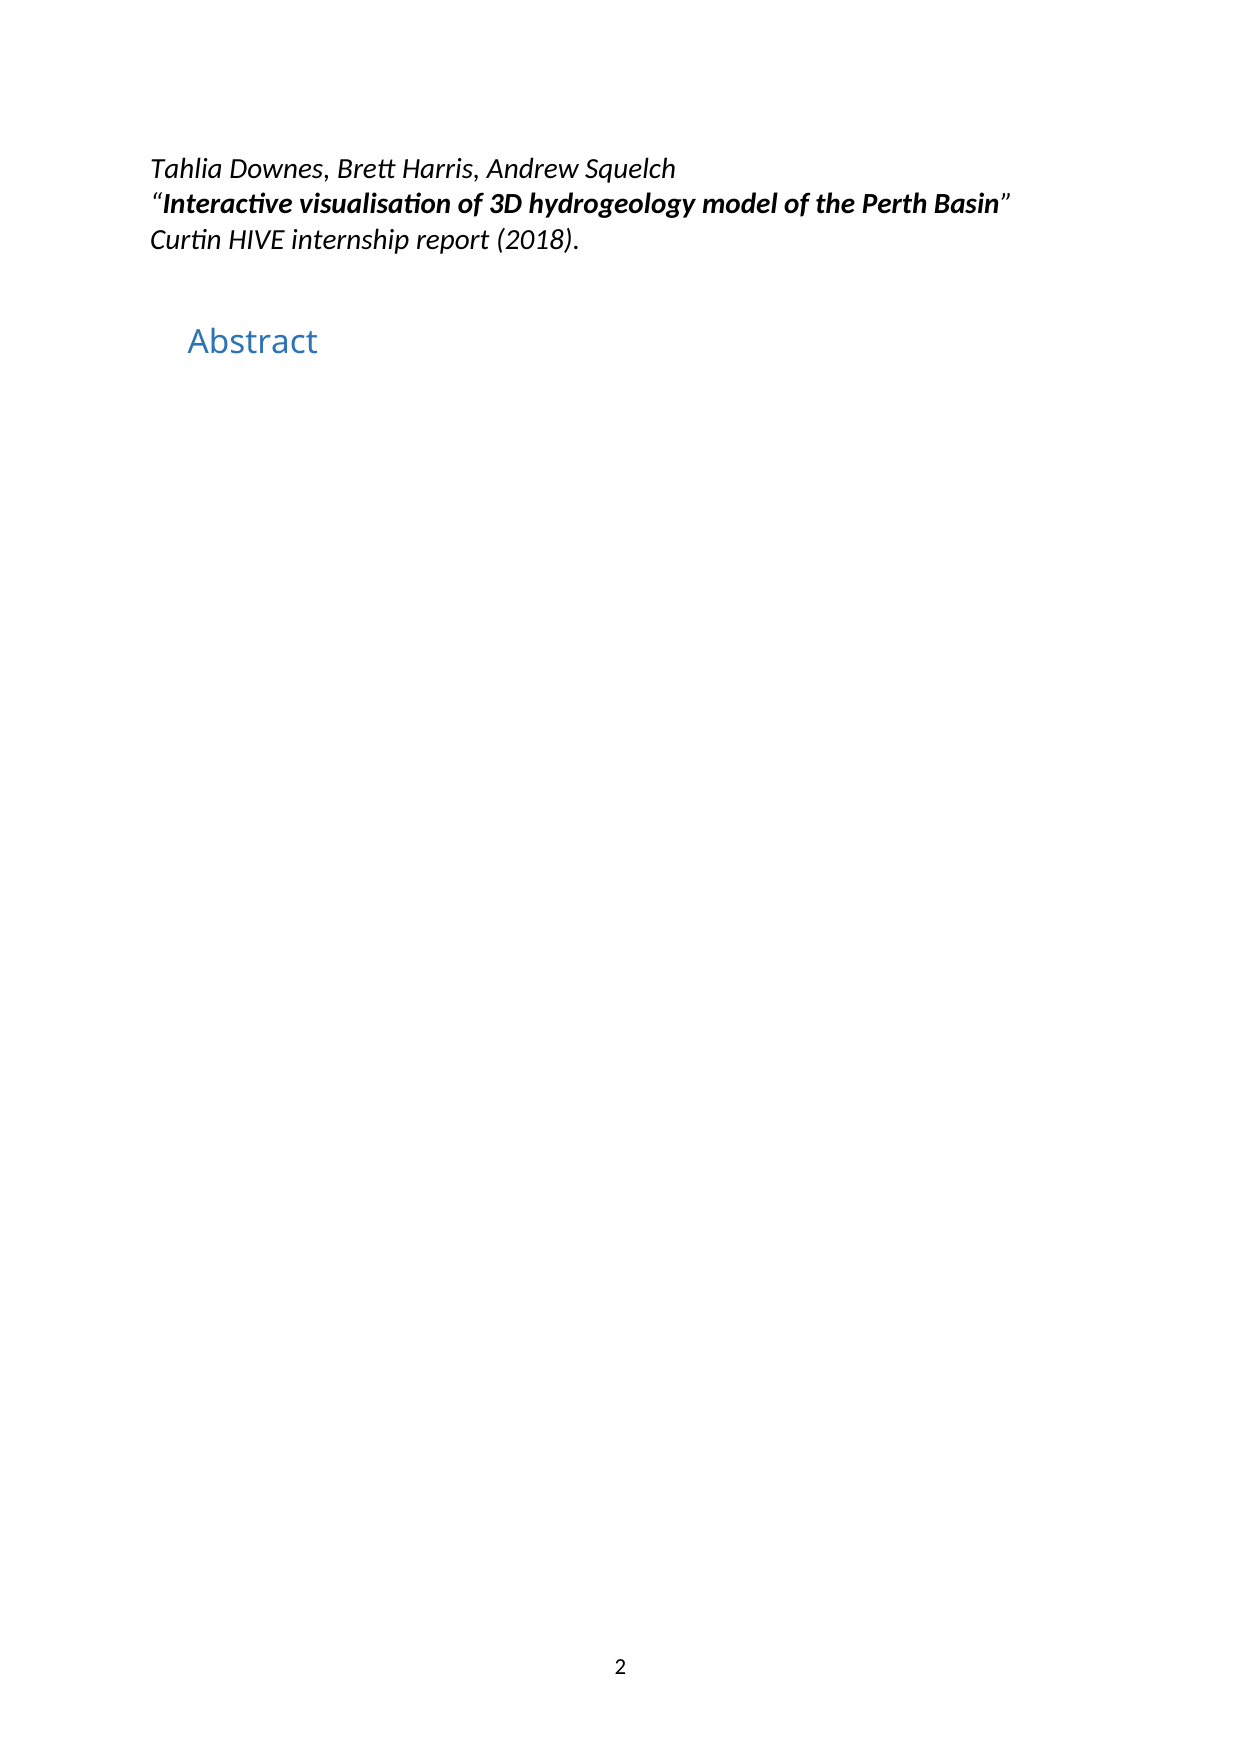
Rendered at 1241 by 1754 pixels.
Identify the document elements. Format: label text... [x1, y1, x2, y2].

text Tahlia Downes, Brett Harris, Andrew Squelch [150, 150, 1090, 186]
text Curtin HIVE internship report (2018). [150, 221, 1090, 257]
text “Interactive visualisation of 3D hydrogeology model of the Perth Basin” [150, 186, 1090, 221]
subtitle Abstract [187, 317, 1090, 363]
